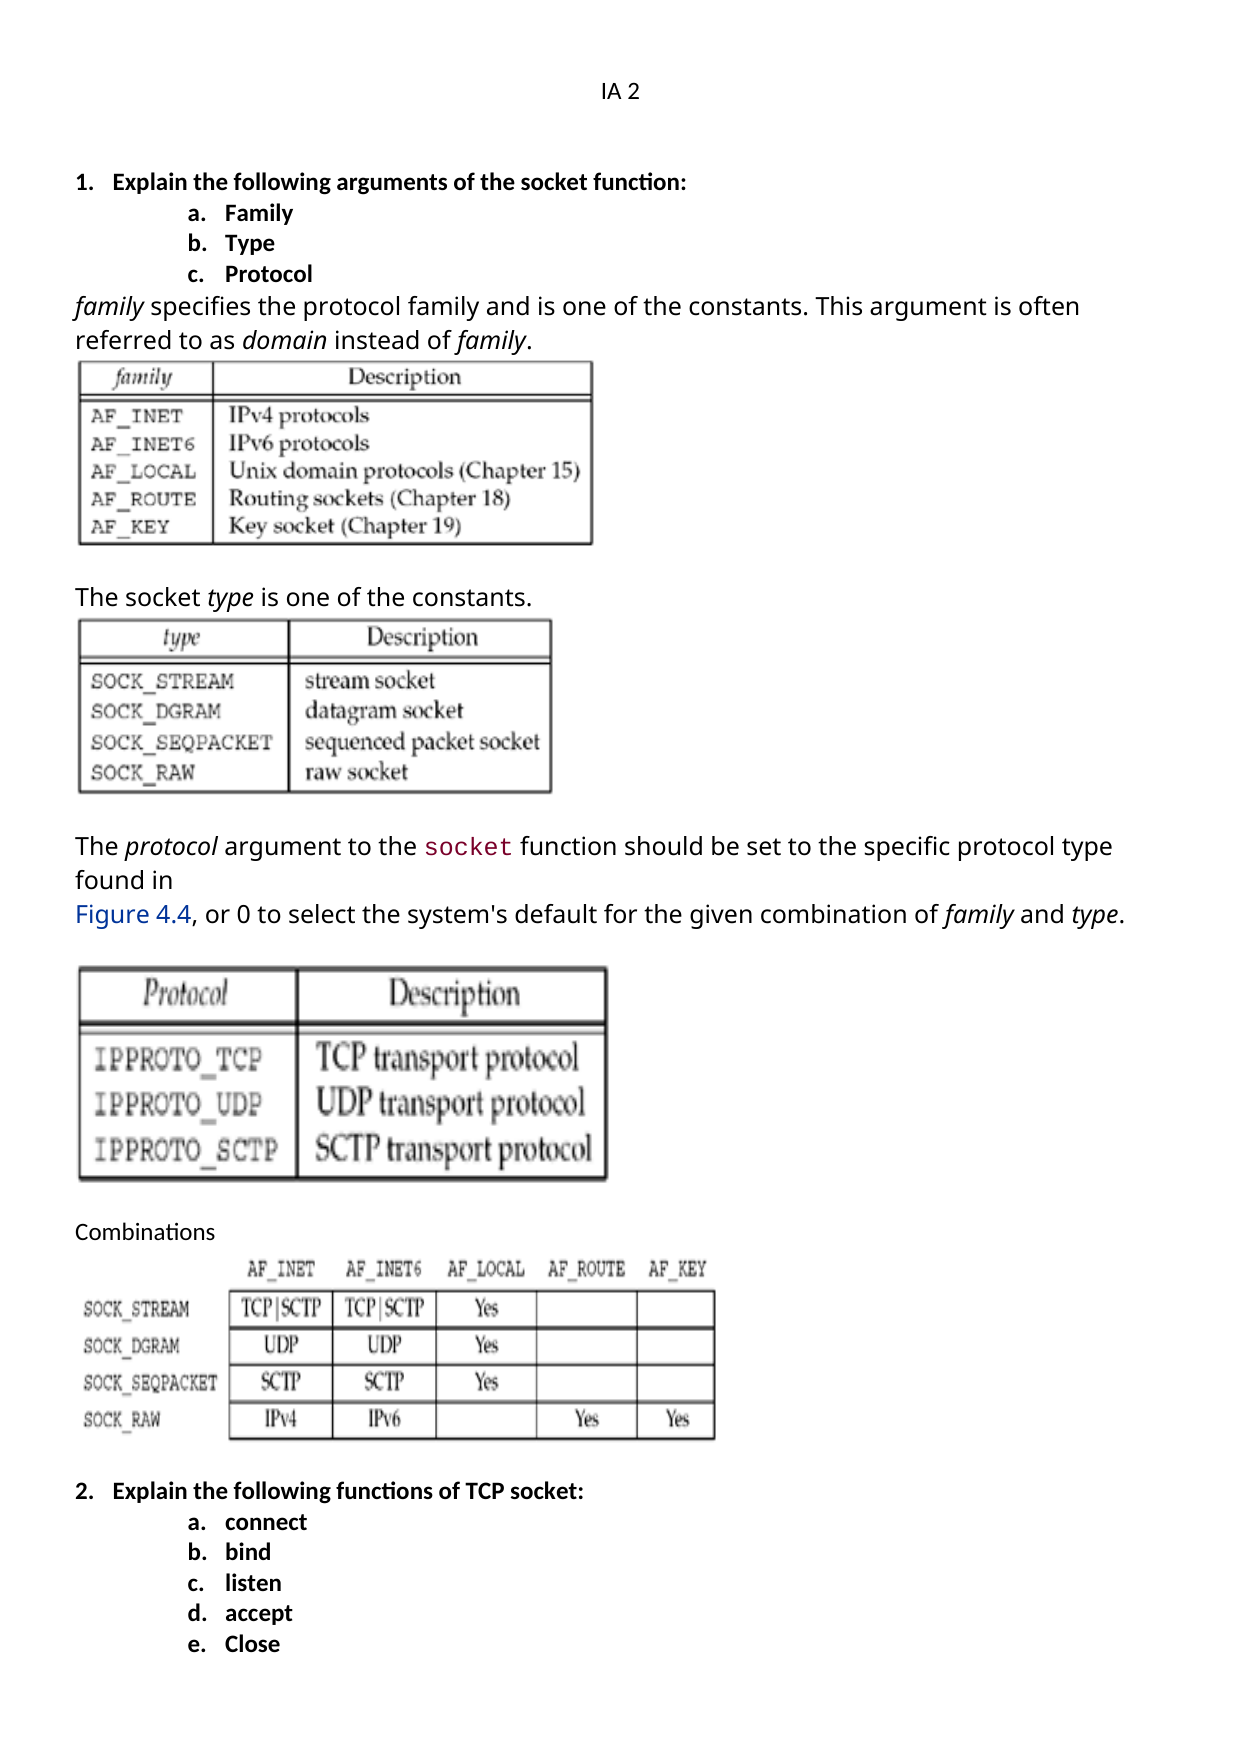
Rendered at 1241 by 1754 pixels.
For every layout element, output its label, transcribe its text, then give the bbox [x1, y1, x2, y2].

list Family [187, 197, 1165, 228]
list Type [187, 228, 1165, 258]
text The protocol argument to the socket function should be set to the specific protocol type found in [75, 828, 1165, 897]
text The socket type is one of the constants. [75, 579, 1165, 613]
list Explain the following functions of TCP socket: [75, 1475, 1165, 1506]
text Figure 4.4, or 0 to select the system's default for the given combination of family and type. [75, 897, 1165, 931]
list Protocol [187, 258, 1165, 289]
text family specifies the protocol family and is one of the constants. This argument is often referred to as domain instead of family. [75, 289, 1165, 357]
list Explain the following arguments of the socket function: [75, 167, 1165, 197]
list Close [187, 1628, 1165, 1658]
list listen [187, 1567, 1165, 1597]
picture [75, 356, 597, 549]
text IA 2 [75, 75, 1165, 106]
list accept [187, 1597, 1165, 1628]
picture [75, 1246, 720, 1445]
text Combinations [75, 1216, 1165, 1246]
picture [75, 613, 556, 798]
list connect [187, 1506, 1165, 1536]
list bind [187, 1536, 1165, 1567]
picture [75, 965, 611, 1186]
